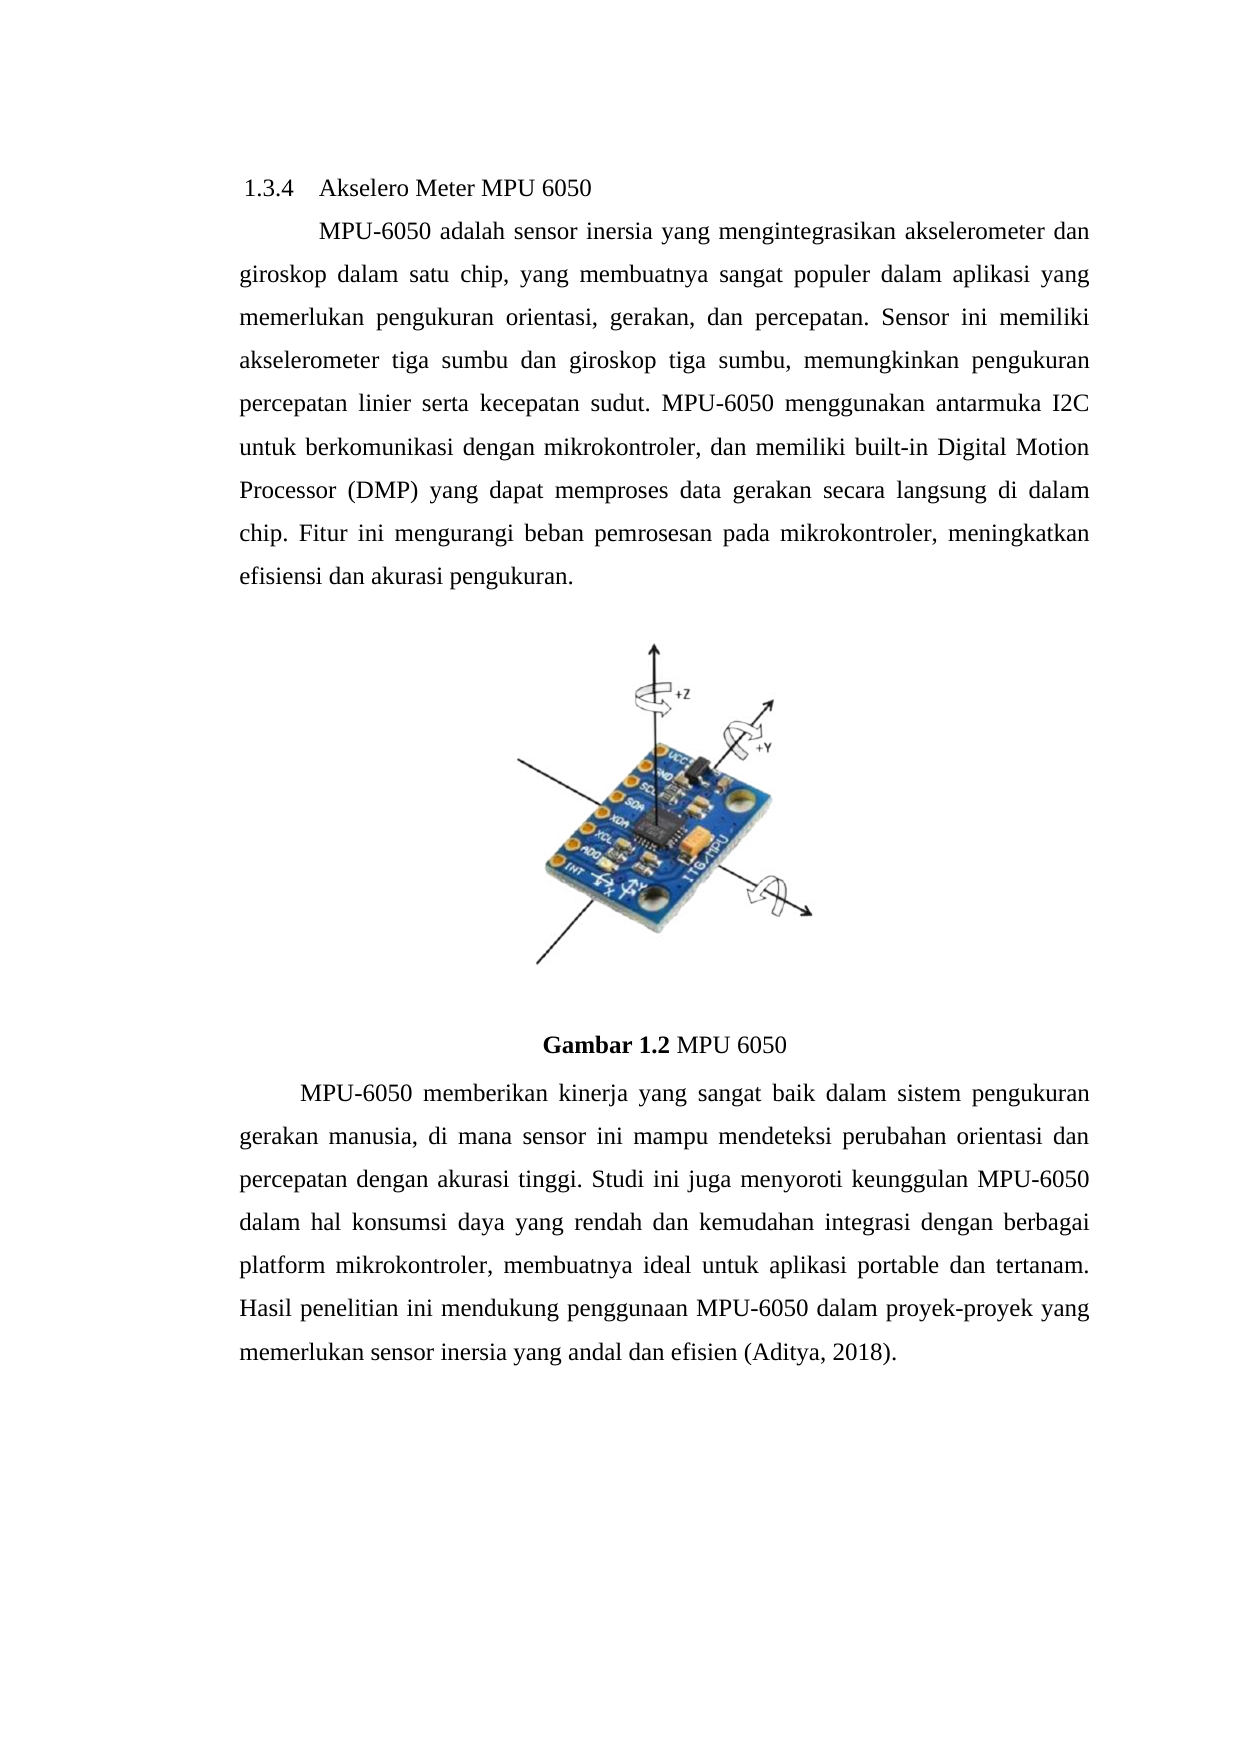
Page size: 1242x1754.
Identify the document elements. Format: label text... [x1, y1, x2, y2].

text MPU-6050 memberikan kinerja yang sangat baik dalam sistem pengukuran gerakan manusia, di mana sensor ini mampu mendeteksi perubahan orientasi dan percepatan dengan akurasi tinggi. Studi ini juga menyoroti keunggulan MPU-6050 dalam hal konsumsi daya yang rendah dan kemudahan integrasi dengan berbagai platform mikrokontroler, membuatnya ideal untuk aplikasi portable dan tertanam. Hasil penelitian ini mendukung penggunaan MPU-6050 dalam proyek-proyek yang memerlukan sensor inersia yang andal dan efisien (Aditya, 2018). [239, 1078, 1090, 1365]
picture [463, 604, 866, 1007]
list Akselero Meter MPU 6050 [244, 173, 1194, 202]
text Gambar 1.2 MPU 6050 [542, 1031, 1194, 1059]
text MPU-6050 adalah sensor inersia yang mengintegrasikan akselerometer dan giroskop dalam satu chip, yang membuatnya sangat populer dalam aplikasi yang memerlukan pengukuran orientasi, gerakan, dan percepatan. Sensor ini memiliki akselerometer tiga sumbu dan giroskop tiga sumbu, memungkinkan pengukuran percepatan linier serta kecepatan sudut. MPU-6050 menggunakan antarmuka I2C untuk berkomunikasi dengan mikrokontroler, dan memiliki built-in Digital Motion Processor (DMP) yang dapat memproses data gerakan secara langsung di dalam chip. Fitur ini mengurangi beban pemrosesan pada mikrokontroler, meningkatkan efisiensi dan akurasi pengukuran. [239, 216, 1090, 590]
